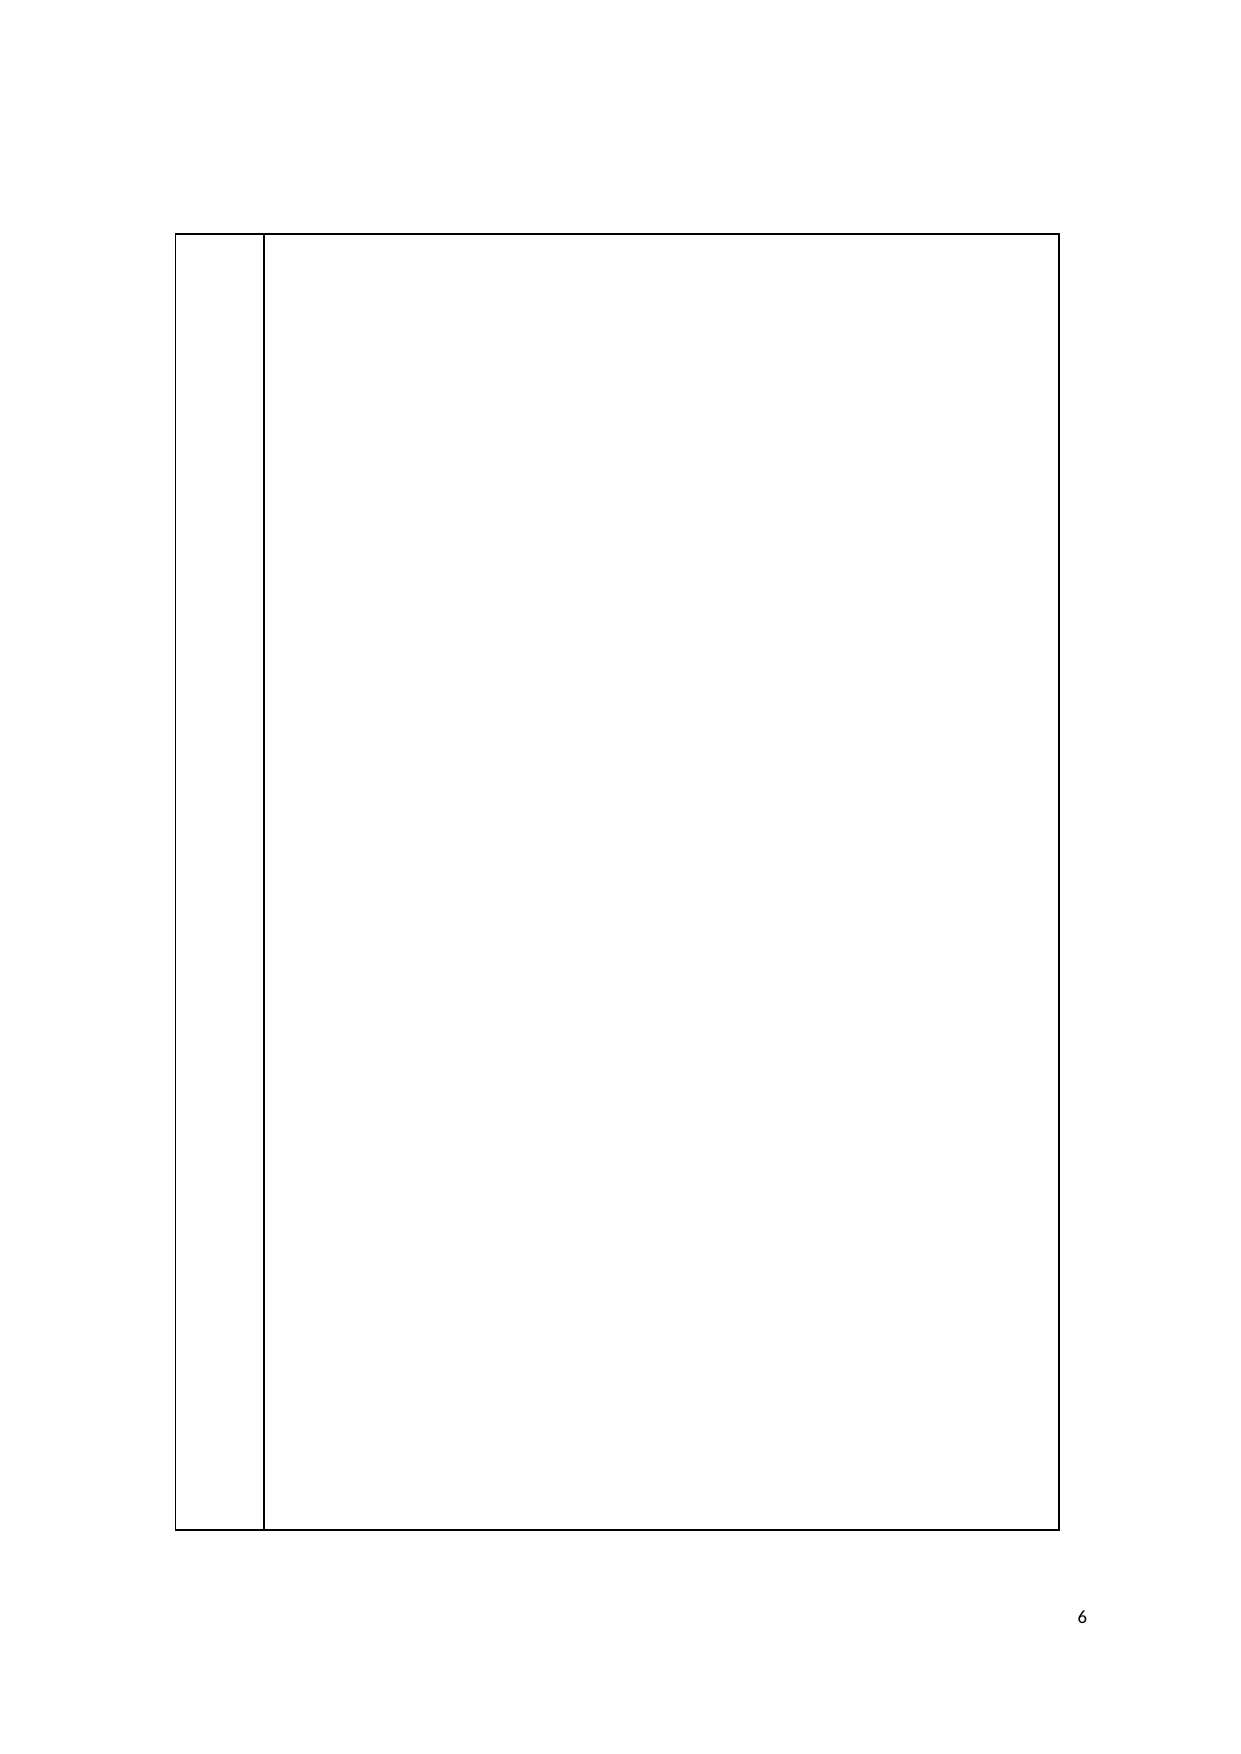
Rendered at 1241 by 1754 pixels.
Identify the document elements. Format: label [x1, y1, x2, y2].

table_cell [176, 235, 263, 1529]
table_cell [265, 235, 1058, 1529]
